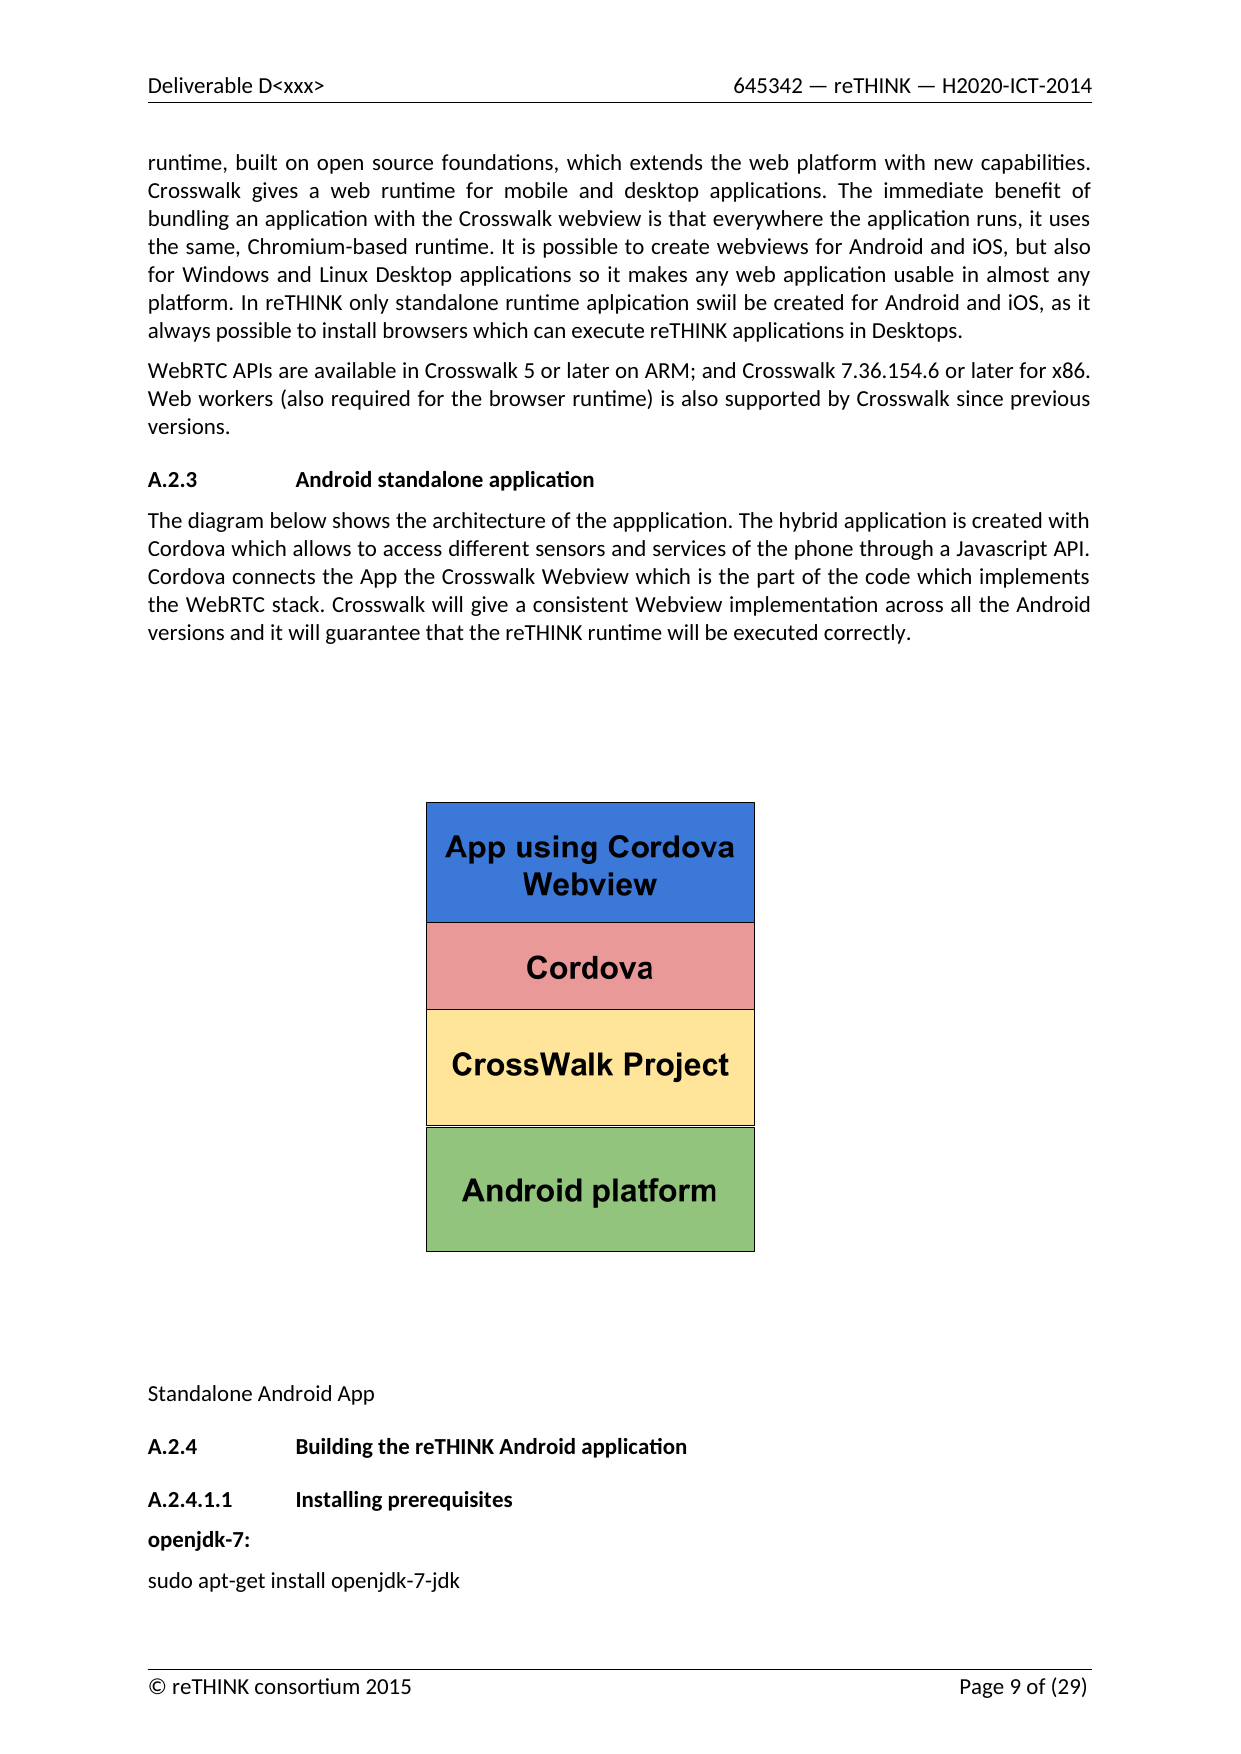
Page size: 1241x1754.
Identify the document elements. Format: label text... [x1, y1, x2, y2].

text WebRTC APIs are available in Crosswalk 5 or later on ARM; and Crosswalk 7.36.154.6 or later for x86. Web workers (also required for the browser runtime) is also supported by Crosswalk since previous versions. [148, 356, 1092, 440]
picture [147, 658, 1092, 1367]
text sudo apt-get install openjdk-7-jdk [148, 1566, 1092, 1594]
text Standalone Android App [148, 1379, 1092, 1407]
subtitle Installing prerequisites [148, 1485, 1092, 1513]
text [148, 148, 1092, 344]
text openjdk-7: [148, 1525, 1092, 1553]
text Android standalone application [148, 465, 1092, 493]
text The diagram below shows the architecture of the appplication. The hybrid application is created with Cordova which allows to access different sensors and services of the phone through a Javascript API. Cordova connects the App the Crosswalk Webview which is the part of the code which implements the WebRTC stack. Crosswalk will give a consistent Webview implementation across all the Android versions and it will guarantee that the reTHINK runtime will be executed correctly. [148, 506, 1092, 646]
text Building the reTHINK Android application [148, 1432, 1092, 1460]
